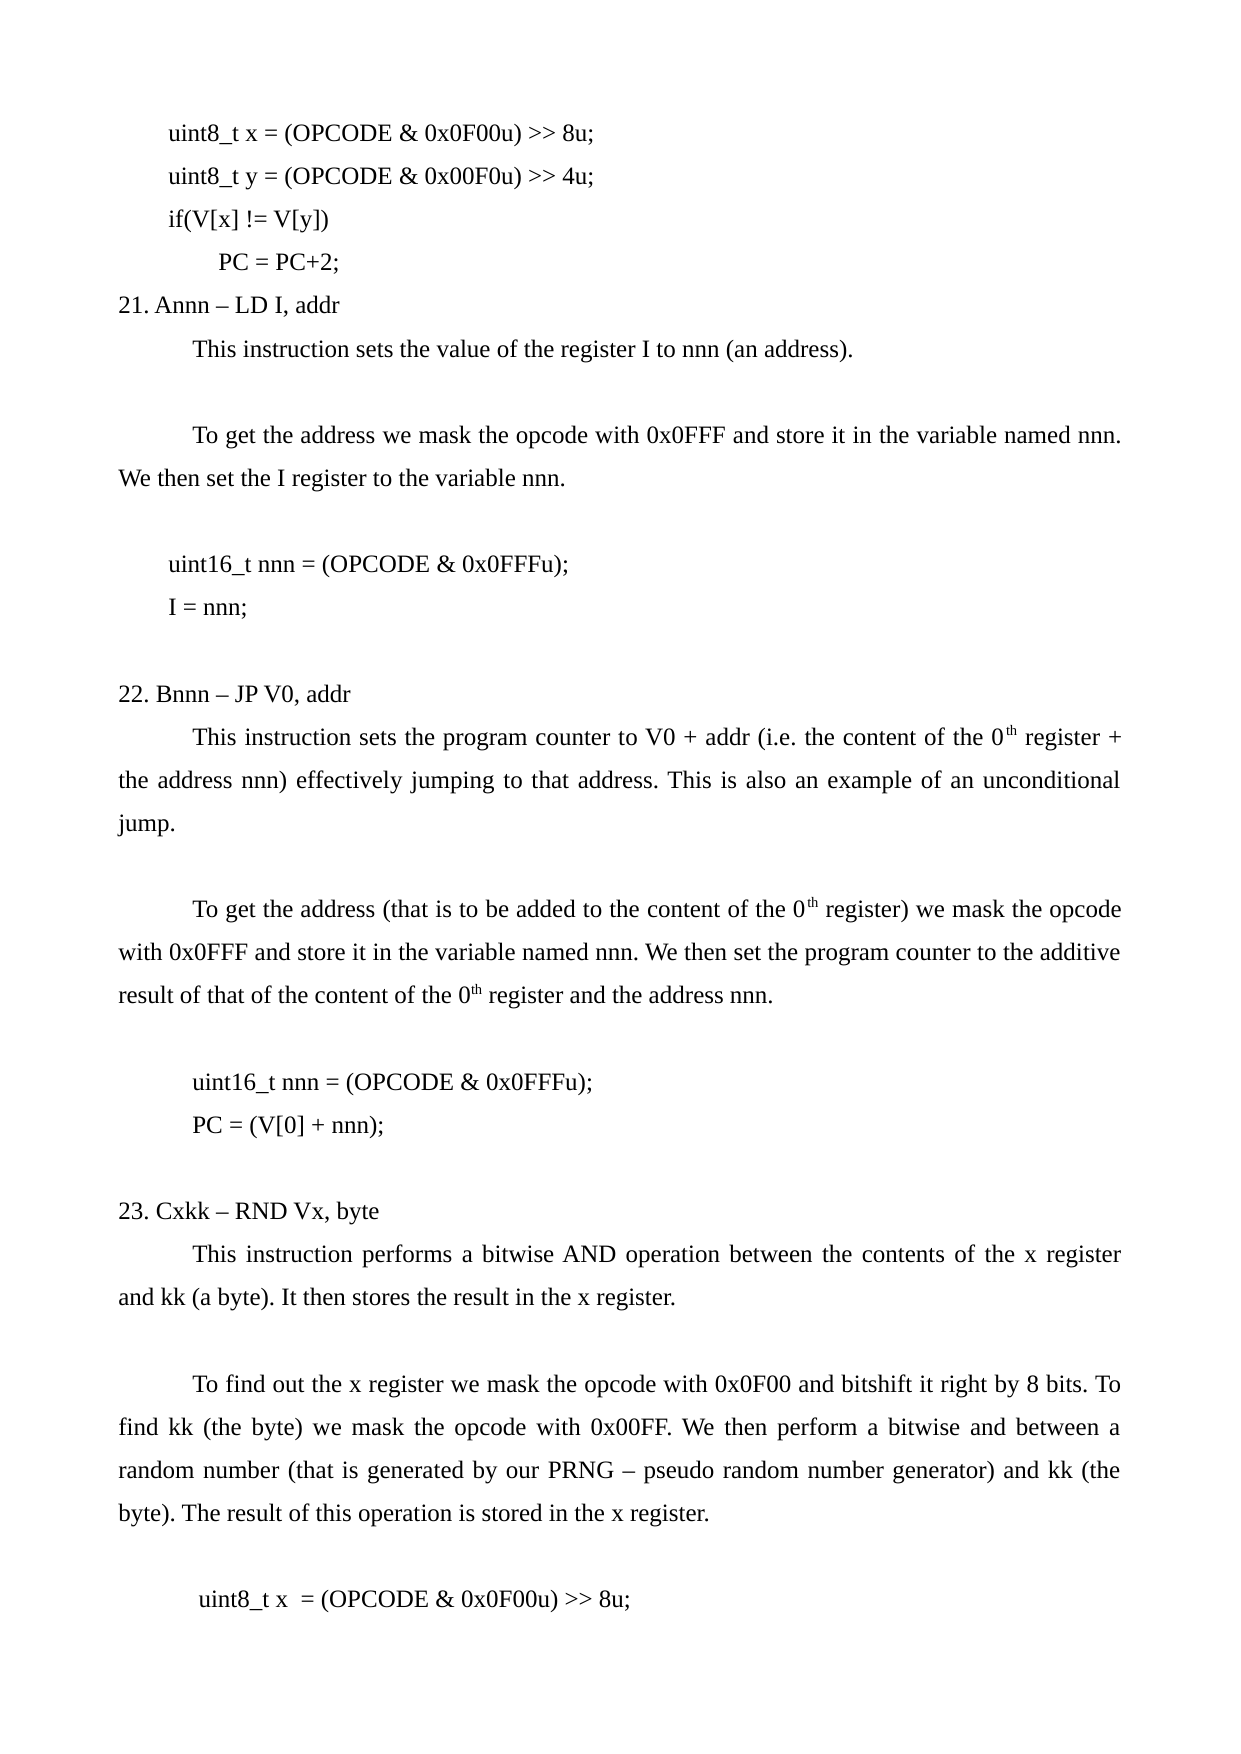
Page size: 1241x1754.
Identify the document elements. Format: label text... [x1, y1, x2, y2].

text uint16_t nnn = (OPCODE & 0x0FFFu); [118, 549, 1122, 578]
text I = nnn; [118, 592, 1122, 621]
text This instruction sets the program counter to V0 + addr (i.e. the content of the 0th register + the address nnn) effectively jumping to that address. This is also an example of an unconditional jump. [118, 722, 1122, 837]
text This instruction performs a bitwise AND operation between the contents of the x register and kk (a byte). It then stores the result in the x register. [118, 1239, 1122, 1311]
text PC = (V[0] + nnn); [118, 1110, 1122, 1139]
text This instruction sets the value of the register I to nnn (an address). [118, 334, 1122, 362]
text 23. Cxkk – RND Vx, byte [118, 1196, 1122, 1225]
text To get the address we mask the opcode with 0x0FFF and store it in the variable named nnn. We then set the I register to the variable nnn. [118, 420, 1122, 492]
text if(V[x] != V[y]) [118, 204, 1122, 233]
text 22. Bnnn – JP V0, addr [118, 679, 1122, 707]
text To get the address (that is to be added to the content of the 0th register) we mask the opcode with 0x0FFF and store it in the variable named nnn. We then set the program counter to the additive result of that of the content of the 0th register and the address nnn. [118, 894, 1122, 1009]
text 21. Annn – LD I, addr [118, 291, 1122, 319]
text uint8_t y = (OPCODE & 0x00F0u) >> 4u; [118, 161, 1122, 190]
text uint8_t x = (OPCODE & 0x0F00u) >> 8u; [118, 118, 1122, 147]
text uint8_t x = (OPCODE & 0x0F00u) >> 8u; [118, 1584, 1122, 1613]
text uint16_t nnn = (OPCODE & 0x0FFFu); [118, 1067, 1122, 1096]
text PC = PC+2; [118, 247, 1122, 276]
text To find out the x register we mask the opcode with 0x0F00 and bitshift it right by 8 bits. To find kk (the byte) we mask the opcode with 0x00FF. We then perform a bitwise and between a random number (that is generated by our PRNG – pseudo random number generator) and kk (the byte). The result of this operation is stored in the x register. [118, 1369, 1122, 1527]
